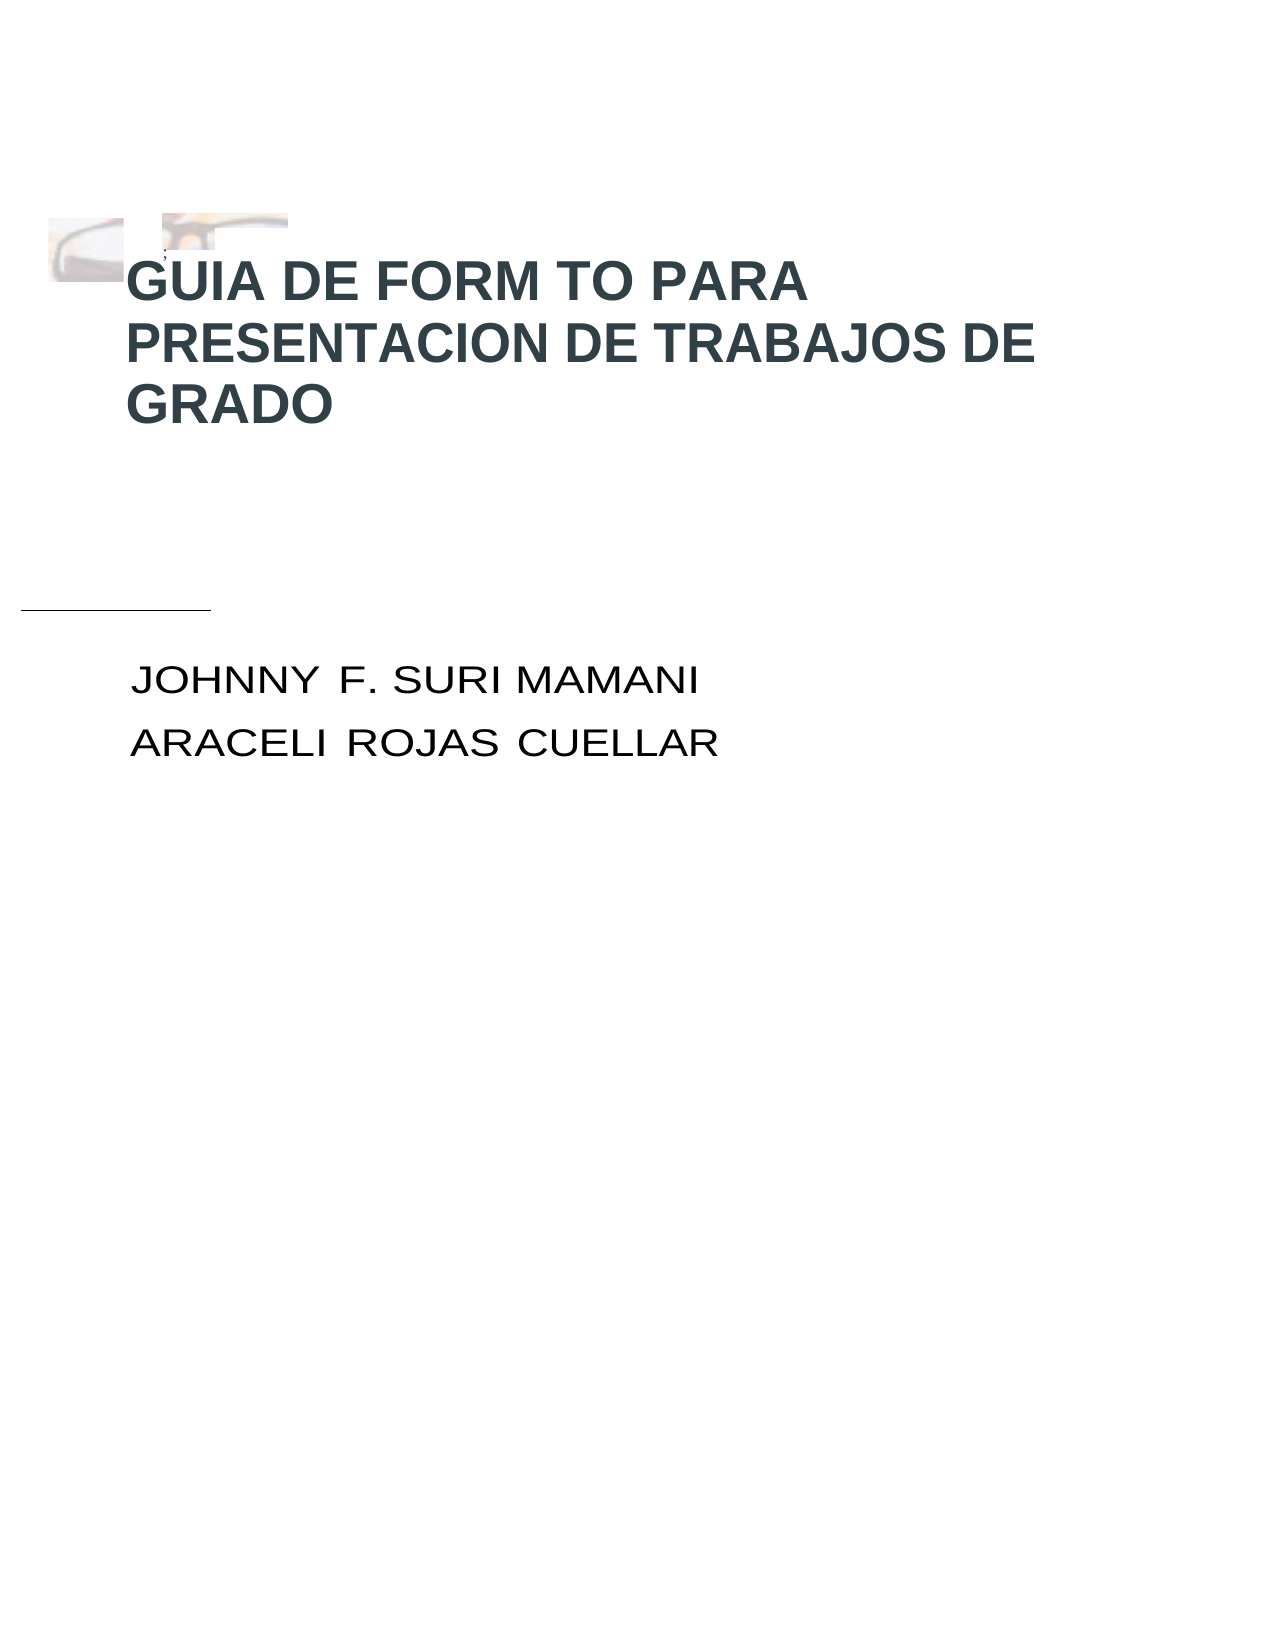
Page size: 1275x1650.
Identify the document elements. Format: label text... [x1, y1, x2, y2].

text GUIA DE FORM TO PARA PRESENTACION DE TRABAJOS DE GRADO [125, 251, 1065, 436]
picture [162, 212, 288, 250]
picture [48, 218, 124, 282]
text JOHNNY F. SURI MAMANI ARACELI ROJAS CUELLAR [130, 657, 896, 765]
